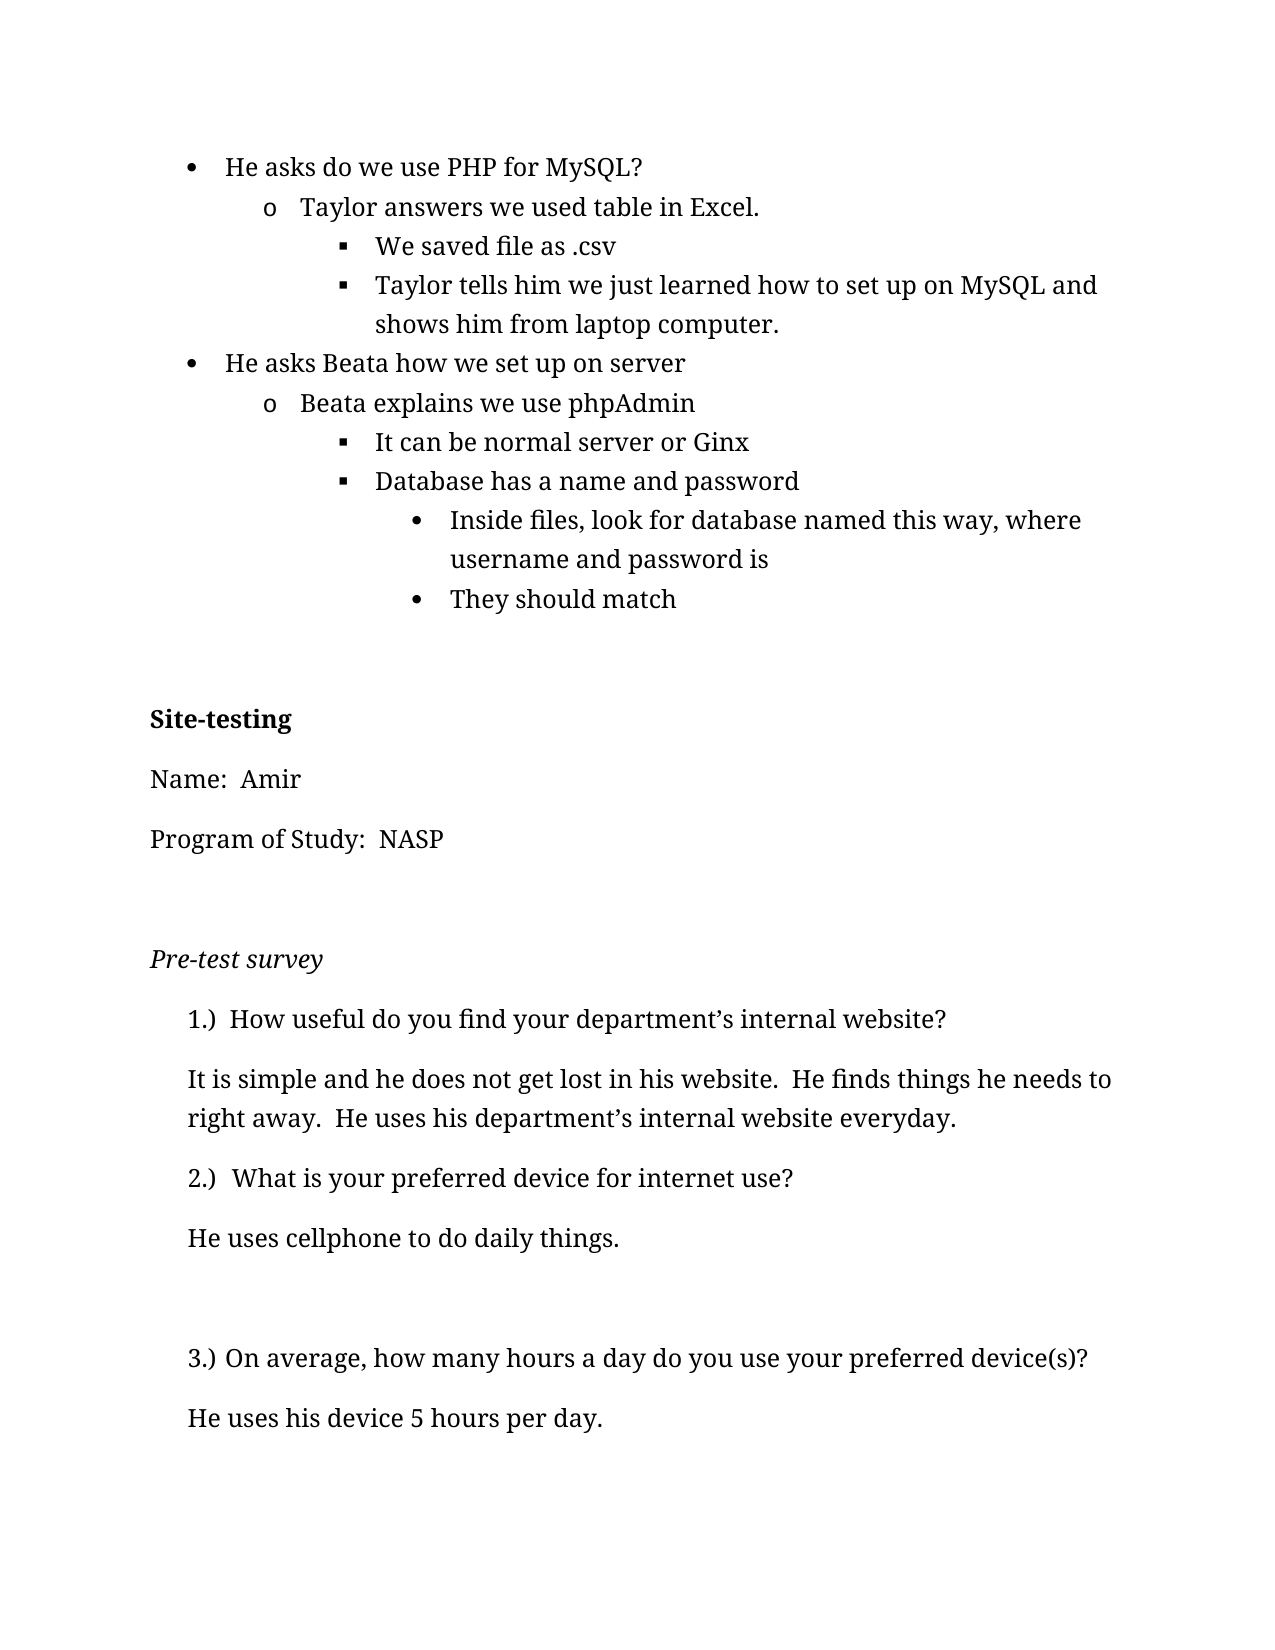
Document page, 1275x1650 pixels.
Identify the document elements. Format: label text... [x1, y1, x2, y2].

text Name: Amir [150, 761, 1125, 795]
list He asks do we use PHP for MySQL? [187, 150, 1125, 184]
text He uses his device 5 hours per day. [187, 1400, 1125, 1434]
text It is simple and he does not get lost in his website. He finds things he needs to right away. He uses his department’s internal website everyday. [187, 1061, 1125, 1134]
list On average, how many hours a day do you use your preferred device(s)? [187, 1340, 1125, 1374]
text He uses cellphone to do daily things. [187, 1220, 1125, 1254]
list Inside files, look for database named this way, where username and password is [412, 503, 1125, 576]
list Taylor tells him we just learned how to set up on MySQL and shows him from laptop computer. [337, 268, 1125, 341]
list Taylor answers we used table in Excel. [262, 189, 1125, 223]
text Site-testing [150, 701, 1125, 735]
list We saved file as .csv [337, 228, 1125, 263]
list Beata explains we use phpAdmin [262, 385, 1125, 419]
list It can be normal server or Ginx [337, 424, 1125, 459]
list Database has a name and password [337, 464, 1125, 498]
list They should match [412, 581, 1125, 615]
list He asks Beata how we set up on server [187, 346, 1125, 380]
text Pre-test survey [150, 941, 1125, 975]
text 1.) How useful do you find your department’s internal website? [187, 1001, 1125, 1035]
list What is your preferred device for internet use? [187, 1160, 1125, 1194]
text Program of Study: NASP [150, 821, 1125, 855]
